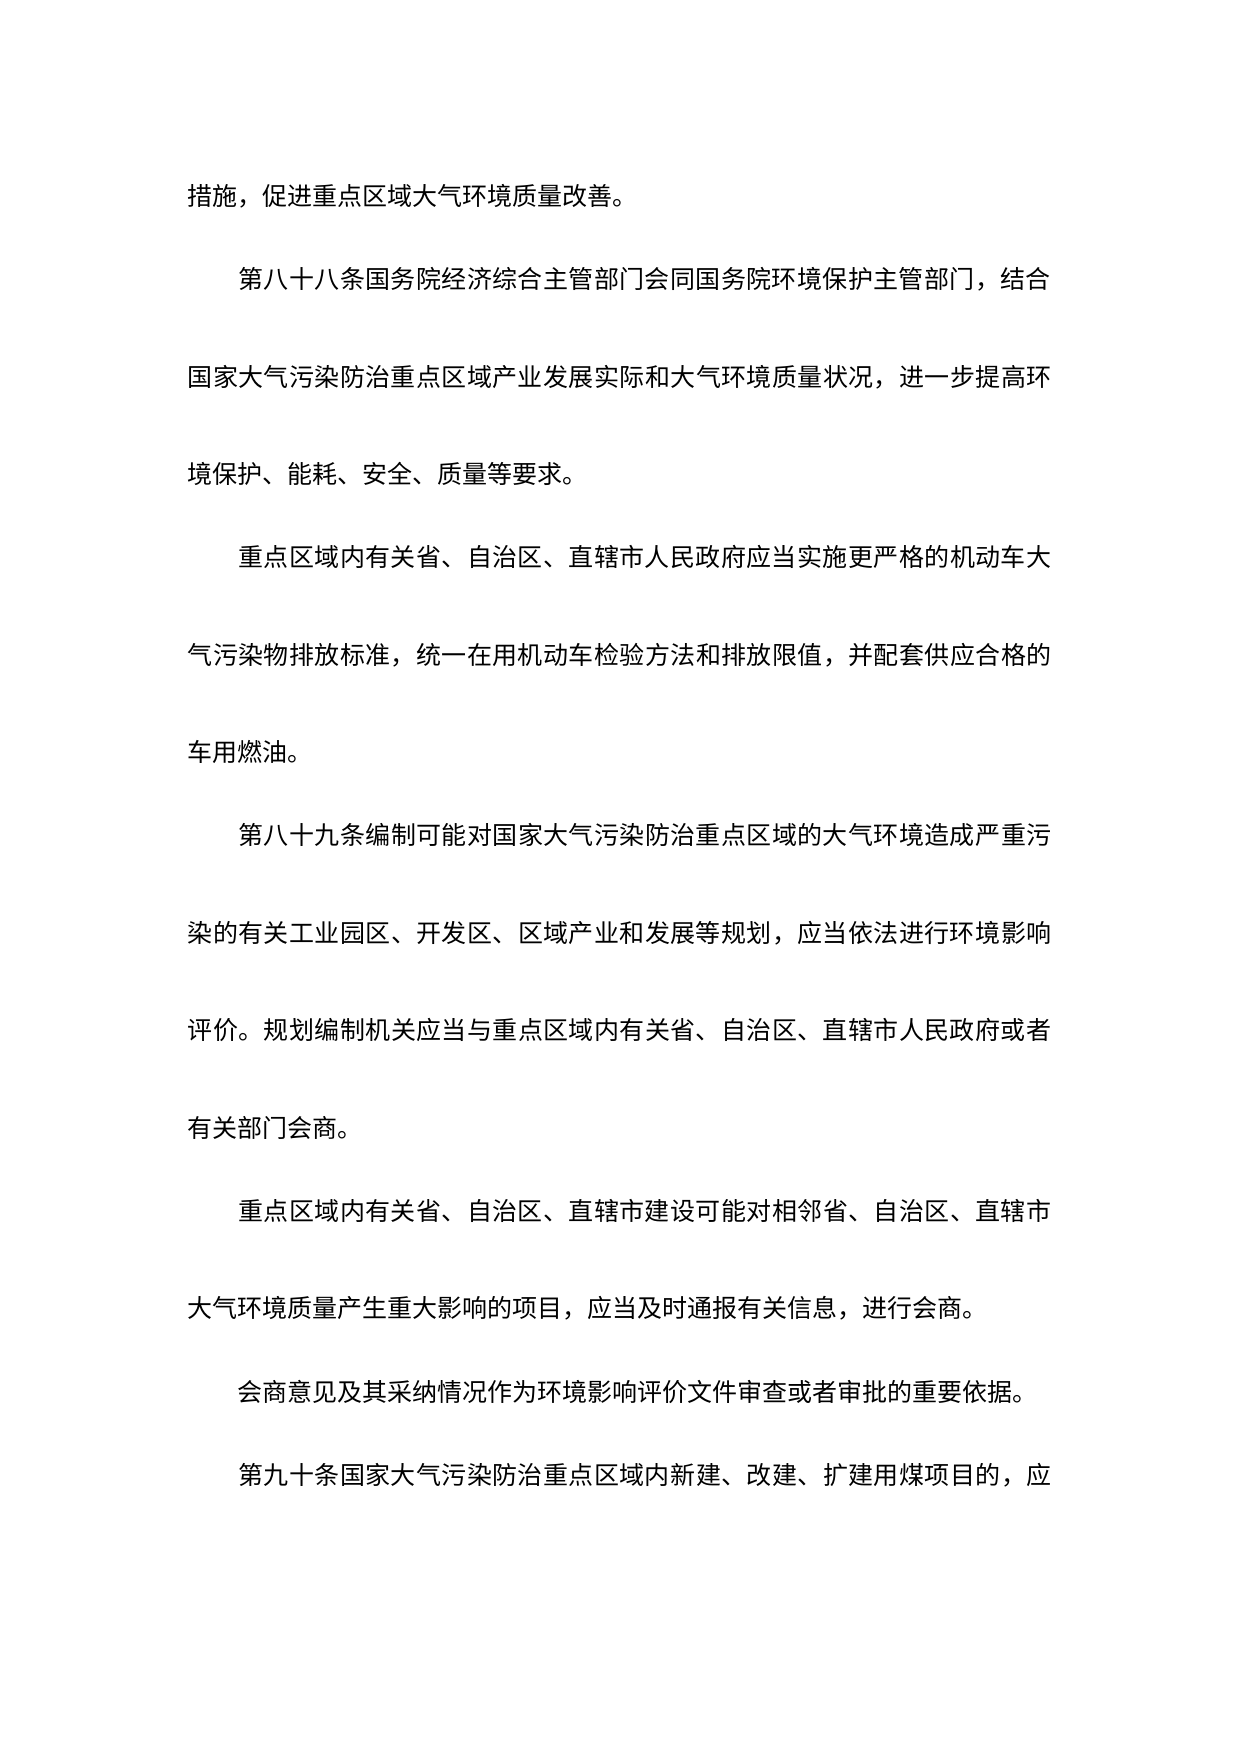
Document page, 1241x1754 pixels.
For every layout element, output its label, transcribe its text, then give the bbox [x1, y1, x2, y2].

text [187, 162, 1053, 227]
text 第八十八条国务院经济综合主管部门会同国务院环境保护主管部门，结合国家大气污染防治重点区域产业发展实际和大气环境质量状况，进一步提高环境保护、能耗、安全、质量等要求。 [187, 245, 1053, 505]
text 重点区域内有关省、自治区、直辖市人民政府应当实施更严格的机动车大气污染物排放标准，统一在用机动车检验方法和排放限值，并配套供应合格的车用燃油。 [187, 523, 1053, 783]
text 重点区域内有关省、自治区、直辖市建设可能对相邻省、自治区、直辖市大气环境质量产生重大影响的项目，应当及时通报有关信息，进行会商。 [187, 1177, 1053, 1339]
text 第八十九条编制可能对国家大气污染防治重点区域的大气环境造成严重污染的有关工业园区、开发区、区域产业和发展等规划，应当依法进行环境影响评价。规划编制机关应当与重点区域内有关省、自治区、直辖市人民政府或者有关部门会商。 [187, 801, 1053, 1159]
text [187, 1441, 1053, 1506]
text 会商意见及其采纳情况作为环境影响评价文件审查或者审批的重要依据。 [187, 1358, 1053, 1423]
